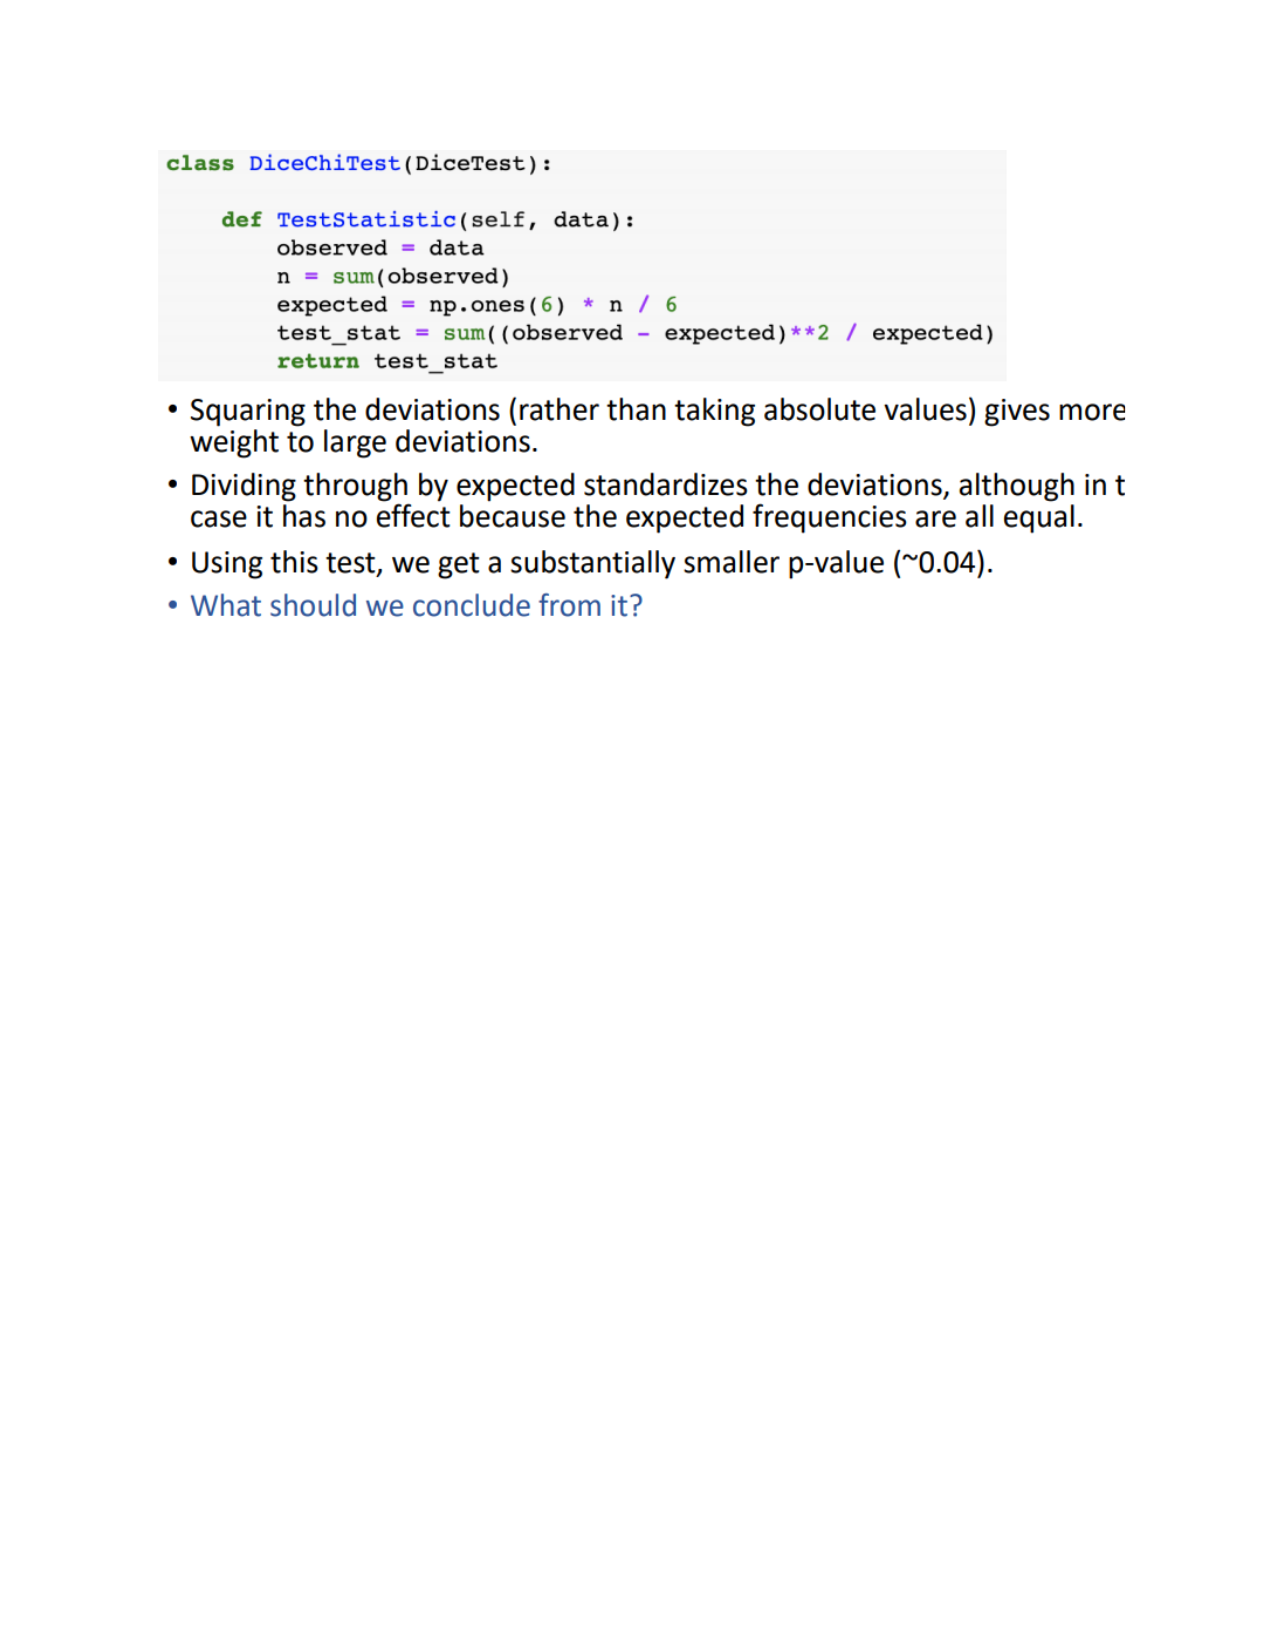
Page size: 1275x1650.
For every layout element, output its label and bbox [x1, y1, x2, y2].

picture [150, 150, 1125, 630]
